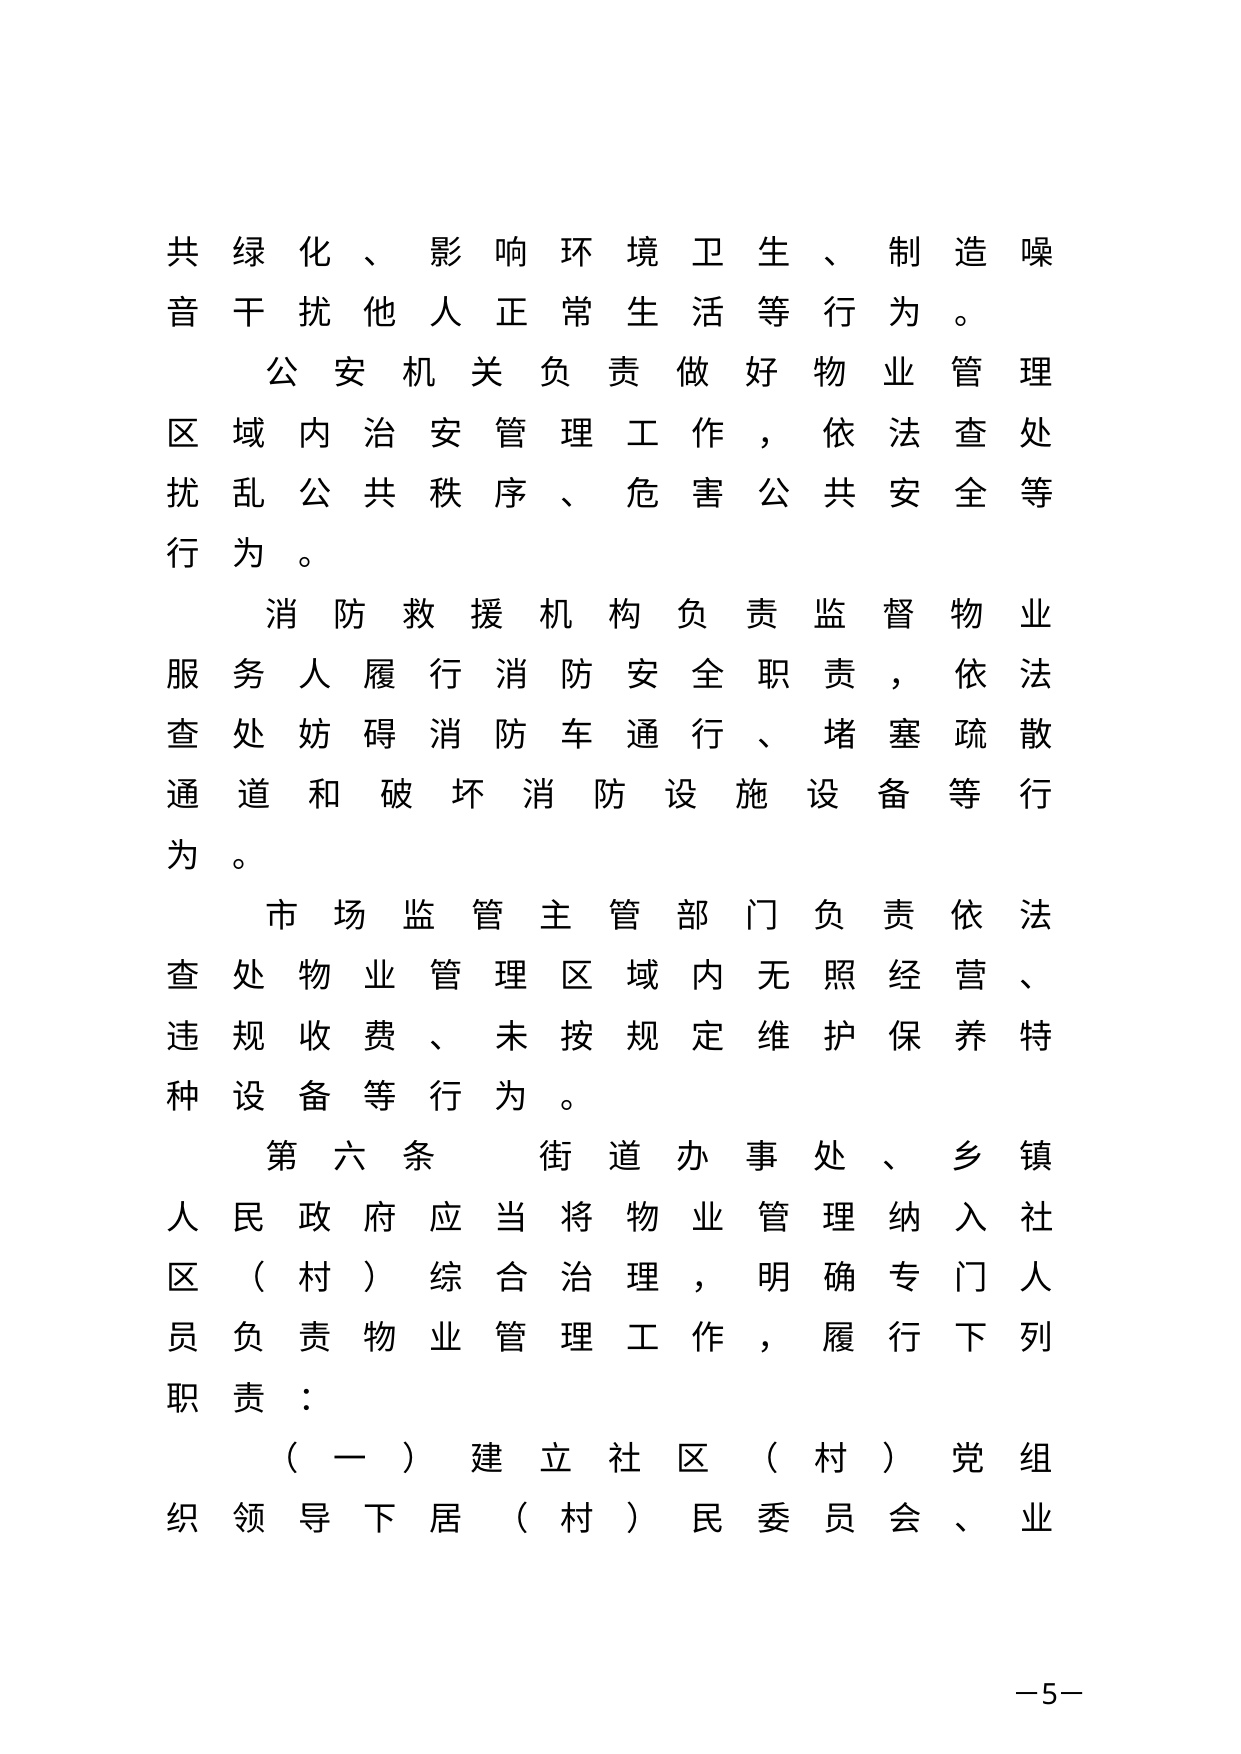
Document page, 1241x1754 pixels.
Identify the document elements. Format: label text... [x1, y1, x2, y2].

text 第六条 街道办事处、乡镇人民政府应当将物业管理纳入社区（村）综合治理，明确专门人员负责物业管理工作，履行下列职责： [167, 1124, 1085, 1426]
text 消防救援机构负责监督物业服务人履行消防安全职责，依法查处妨碍消防车通行、堵塞疏散通道和破坏消防设施设备等行为。 [167, 581, 1085, 883]
text 市场监管主管部门负责依法查处物业管理区域内无照经营、违规收费、未按规定维护保养特种设备等行为。 [167, 883, 1085, 1124]
text 公安机关负责做好物业管理区域内治安管理工作，依法查处扰乱公共秩序、危害公共安全等行为。 [167, 340, 1085, 581]
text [167, 1426, 1085, 1546]
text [167, 219, 1085, 340]
